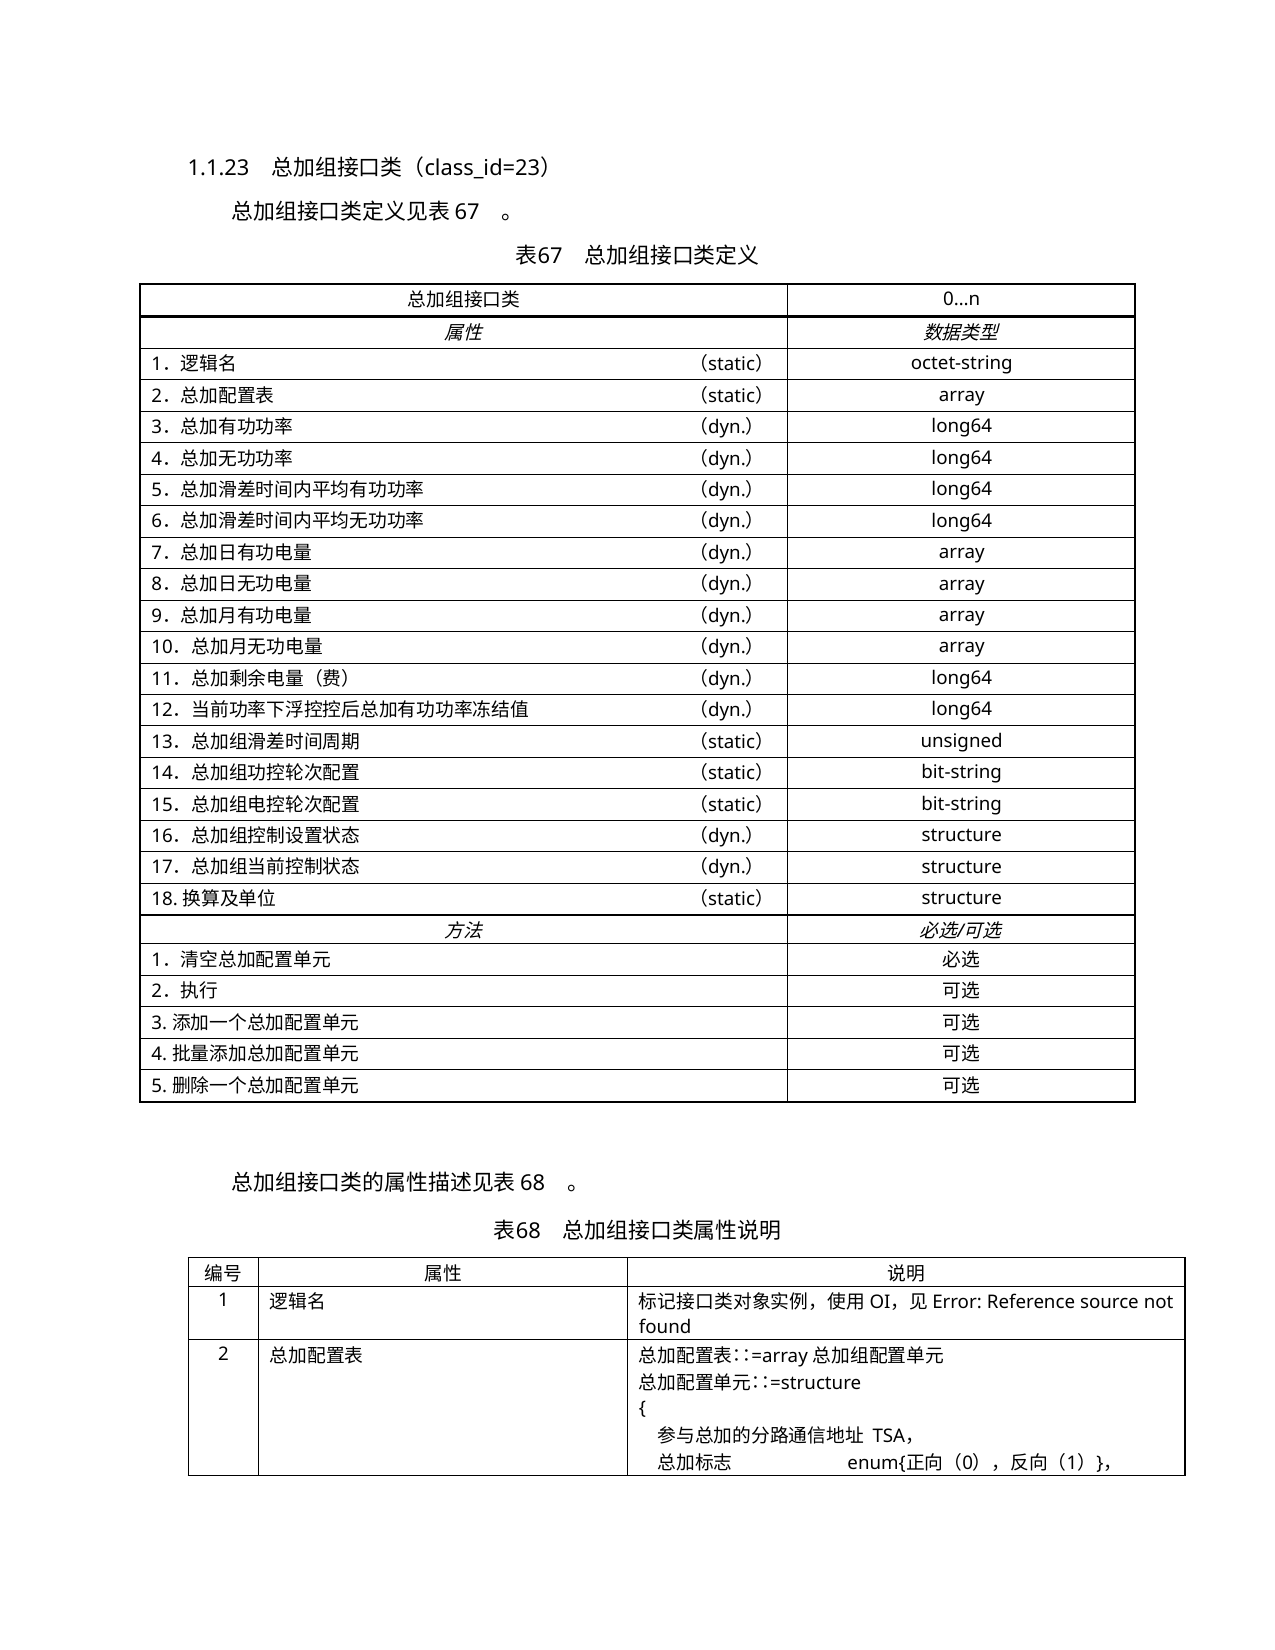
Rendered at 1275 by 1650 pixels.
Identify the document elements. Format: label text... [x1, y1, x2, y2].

table_cell 8．总加日无功电量 [141, 569, 678, 599]
table_cell （dyn.） [678, 412, 787, 442]
table_cell 属性 [141, 318, 787, 348]
table_cell 9．总加月有功电量 [141, 601, 678, 631]
table_cell （static） [678, 789, 787, 820]
table_cell array [788, 601, 1134, 631]
table_header 总加组接口类 [141, 285, 787, 315]
table_cell 18. 换算及单位 [141, 884, 678, 914]
table_cell （dyn.） [678, 538, 787, 568]
table_cell structure [788, 852, 1134, 883]
table_cell 总加配置表 [259, 1340, 627, 1474]
table_cell （dyn.） [678, 852, 787, 883]
table_cell 7．总加日有功电量 [141, 538, 678, 568]
table_cell 方法 [141, 916, 787, 943]
table_cell 2．执行 [141, 976, 787, 1006]
table_cell long64 [788, 412, 1134, 442]
table_cell （dyn.） [678, 443, 787, 474]
table_cell 13．总加组滑差时间周期 [141, 726, 678, 757]
table_cell 必选 [788, 944, 1134, 975]
table_cell array [788, 538, 1134, 568]
table_cell 15．总加组电控轮次配置 [141, 789, 678, 820]
table_cell （dyn.） [678, 506, 787, 537]
table_header 属性 [259, 1258, 627, 1286]
table_cell （static） [678, 349, 787, 379]
table_cell unsigned [788, 726, 1134, 757]
text 总加组接口类定义见表185 。 [187, 194, 1087, 226]
table_header 0…n [788, 285, 1134, 315]
table_cell （static） [678, 758, 787, 788]
table_cell bit-string [788, 758, 1134, 788]
table_cell octet-string [788, 349, 1134, 379]
table_cell 17．总加组当前控制状态 [141, 852, 678, 883]
table_cell 数据类型 [788, 318, 1134, 348]
table_cell （static） [678, 726, 787, 757]
table_cell array [788, 632, 1134, 662]
table_cell 2 [189, 1340, 258, 1474]
table_cell structure [788, 884, 1134, 914]
table_cell 11．总加剩余电量（费） [141, 664, 678, 694]
table_cell （dyn.） [678, 632, 787, 662]
table_cell array [788, 380, 1134, 411]
table_cell （dyn.） [678, 601, 787, 631]
table_cell array [788, 569, 1134, 599]
table_cell 14．总加组功控轮次配置 [141, 758, 678, 788]
text 总加组接口类（class_id=23） [187, 150, 1087, 182]
text 总加组接口类定义 [187, 238, 1087, 270]
table_cell long64 [788, 664, 1134, 694]
text 总加组接口类的属性描述见表186 。 [187, 1165, 1087, 1197]
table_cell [628, 1340, 1184, 1474]
table_cell 逻辑名 [259, 1287, 627, 1339]
table_cell （dyn.） [678, 695, 787, 725]
table_cell 可选 [788, 976, 1134, 1006]
table_cell bit-string [788, 789, 1134, 820]
table_cell long64 [788, 506, 1134, 537]
table_cell （dyn.） [678, 664, 787, 694]
table_cell long64 [788, 443, 1134, 474]
table_cell 可选 [788, 1007, 1134, 1038]
table_cell 5．总加滑差时间内平均有功功率 [141, 475, 678, 505]
table_cell （static） [678, 884, 787, 914]
table_cell 1．逻辑名 [141, 349, 678, 379]
table_cell 可选 [788, 1039, 1134, 1069]
table_cell 3. 添加一个总加配置单元 [141, 1007, 787, 1038]
table_cell structure [788, 821, 1134, 851]
text 总加组接口类属性说明 [187, 1213, 1087, 1245]
table_cell long64 [788, 475, 1134, 505]
table_cell long64 [788, 695, 1134, 725]
table_header 编号 [189, 1258, 258, 1286]
table_cell 5. 删除一个总加配置单元 [141, 1070, 787, 1101]
table_cell 16．总加组控制设置状态 [141, 821, 678, 851]
table_cell 必选/可选 [788, 916, 1134, 943]
table_cell 6．总加滑差时间内平均无功功率 [141, 506, 678, 537]
table_cell 4. 批量添加总加配置单元 [141, 1039, 787, 1069]
table_cell 1 [189, 1287, 258, 1339]
table_cell 10．总加月无功电量 [141, 632, 678, 662]
table_cell 4．总加无功功率 [141, 443, 678, 474]
table_cell 12．当前功率下浮控控后总加有功功率冻结值 [141, 695, 678, 725]
table_header 说明 [628, 1258, 1184, 1286]
table_cell 2．总加配置表 [141, 380, 678, 411]
table_cell （dyn.） [678, 569, 787, 599]
table_cell 可选 [788, 1070, 1134, 1101]
table_cell （static） [678, 380, 787, 411]
table_cell 1．清空总加配置单元 [141, 944, 787, 975]
table_cell （dyn.） [678, 821, 787, 851]
table_cell （dyn.） [678, 475, 787, 505]
table_cell 3．总加有功功率 [141, 412, 678, 442]
